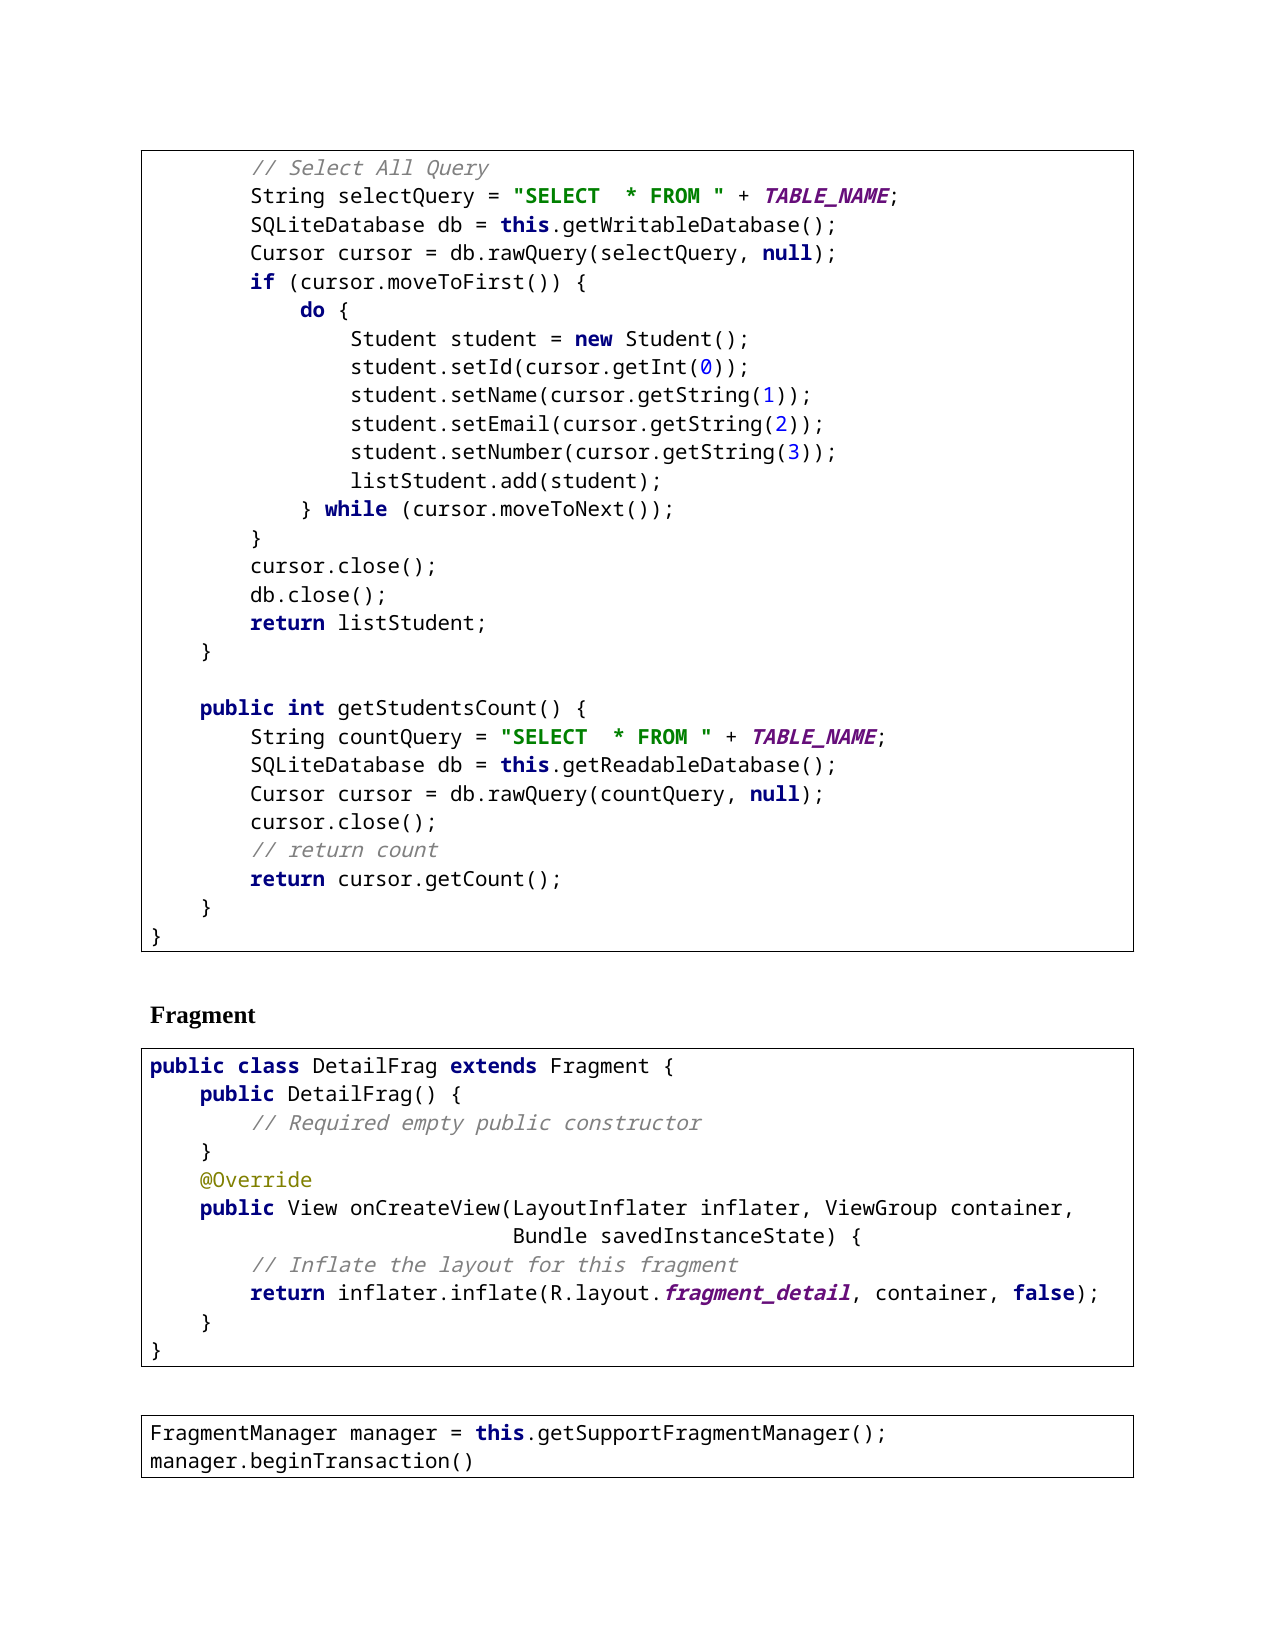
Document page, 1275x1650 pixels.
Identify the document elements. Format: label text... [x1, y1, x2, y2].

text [142, 1416, 1133, 1477]
text Fragment [150, 1000, 1125, 1029]
text public class DetailFrag extends Fragment { public DetailFrag() { // Required empty public constructor } @Override public View onCreateView(LayoutInflater inflater, ViewGroup container, Bundle savedInstanceState) { // Inflate the layout for this fragment return inflater.inflate(R.layout.fragment_detail, container, false); } } [142, 1049, 1133, 1366]
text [142, 151, 1133, 951]
